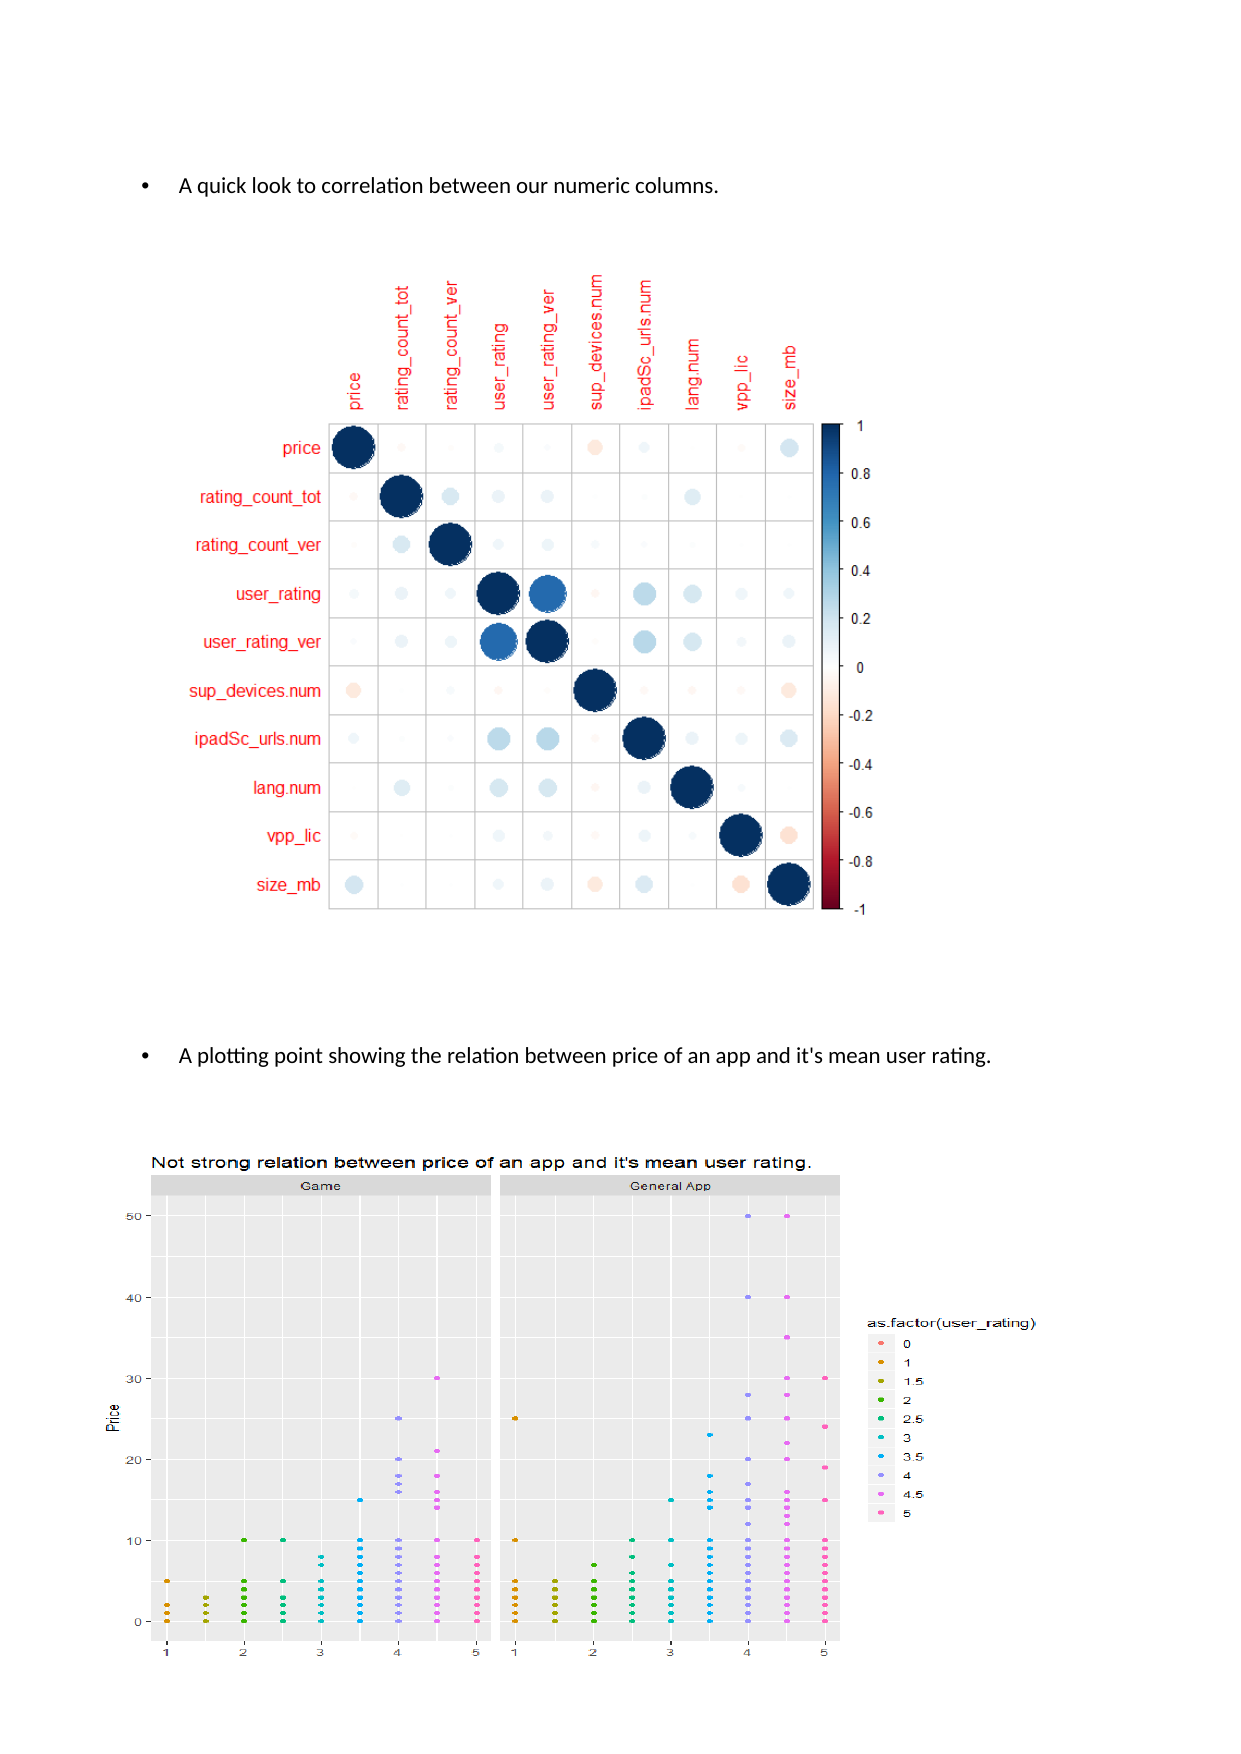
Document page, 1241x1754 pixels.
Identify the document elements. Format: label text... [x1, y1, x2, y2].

list A quick look to correlation between our numeric columns. [141, 171, 1137, 199]
picture [103, 1147, 1041, 1659]
picture [103, 224, 1044, 929]
list A plotting point showing the relation between price of an app and it's mean user rating. [141, 1041, 1137, 1069]
